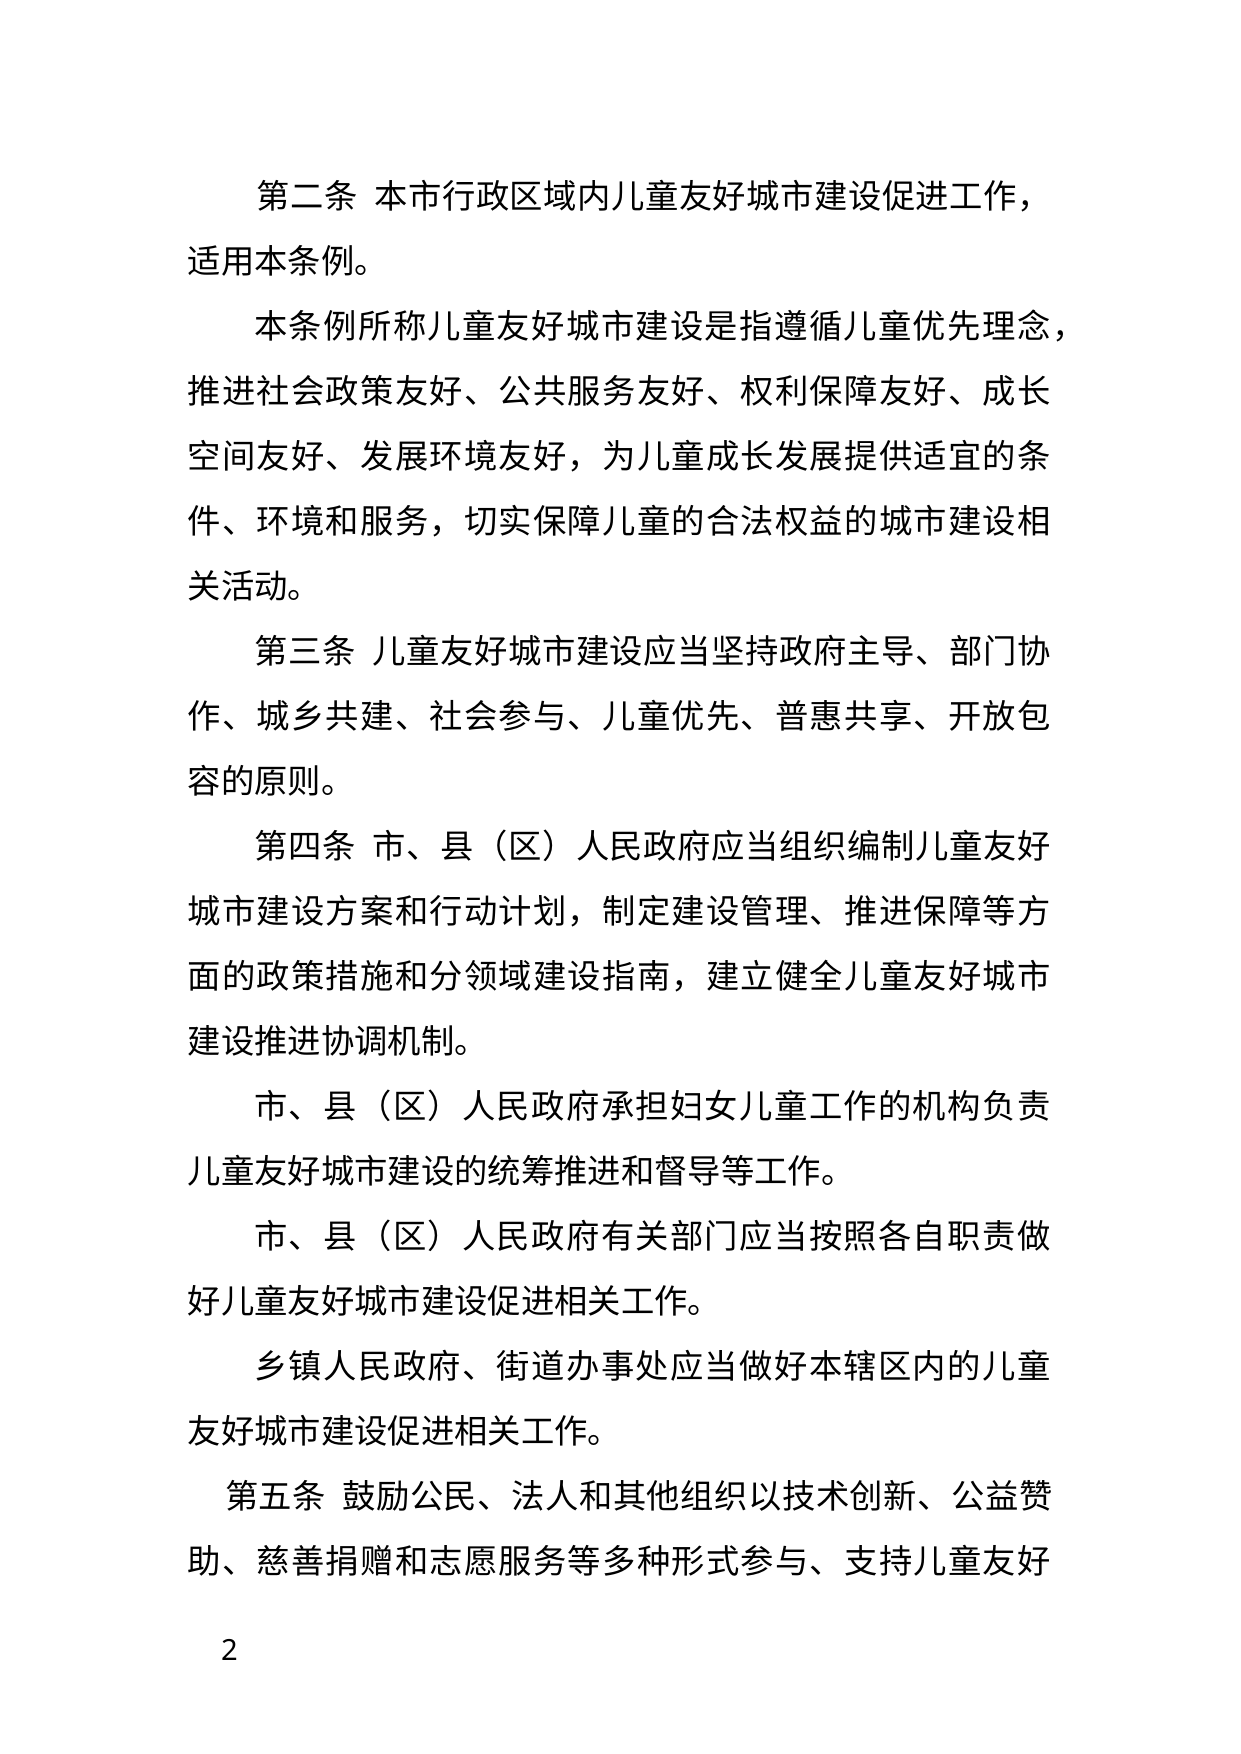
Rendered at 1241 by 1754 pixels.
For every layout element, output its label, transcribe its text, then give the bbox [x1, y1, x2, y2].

text 第四条 市、县（区）人民政府应当组织编制儿童友好城市建设方案和行动计划，制定建设管理、推进保障等方面的政策措施和分领域建设指南，建立健全儿童友好城市建设推进协调机制。 [187, 812, 1053, 1072]
text 市、县（区）人民政府承担妇女儿童工作的机构负责儿童友好城市建设的统筹推进和督导等工作。 [187, 1072, 1053, 1202]
text 市、县（区）人民政府有关部门应当按照各自职责做好儿童友好城市建设促进相关工作。 [187, 1202, 1053, 1332]
text 第三条 儿童友好城市建设应当坚持政府主导、部门协作、城乡共建、社会参与、儿童优先、普惠共享、开放包容的原则。 [187, 617, 1053, 812]
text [187, 1332, 1053, 1592]
text 本条例所称儿童友好城市建设是指遵循儿童优先理念，推进社会政策友好、公共服务友好、权利保障友好、成长空间友好、发展环境友好，为儿童成长发展提供适宜的条件、环境和服务，切实保障儿童的合法权益的城市建设相关活动。 [187, 292, 1053, 617]
text 第二条 本市行政区域内儿童友好城市建设促进工作，适用本条例。 [187, 162, 1053, 292]
